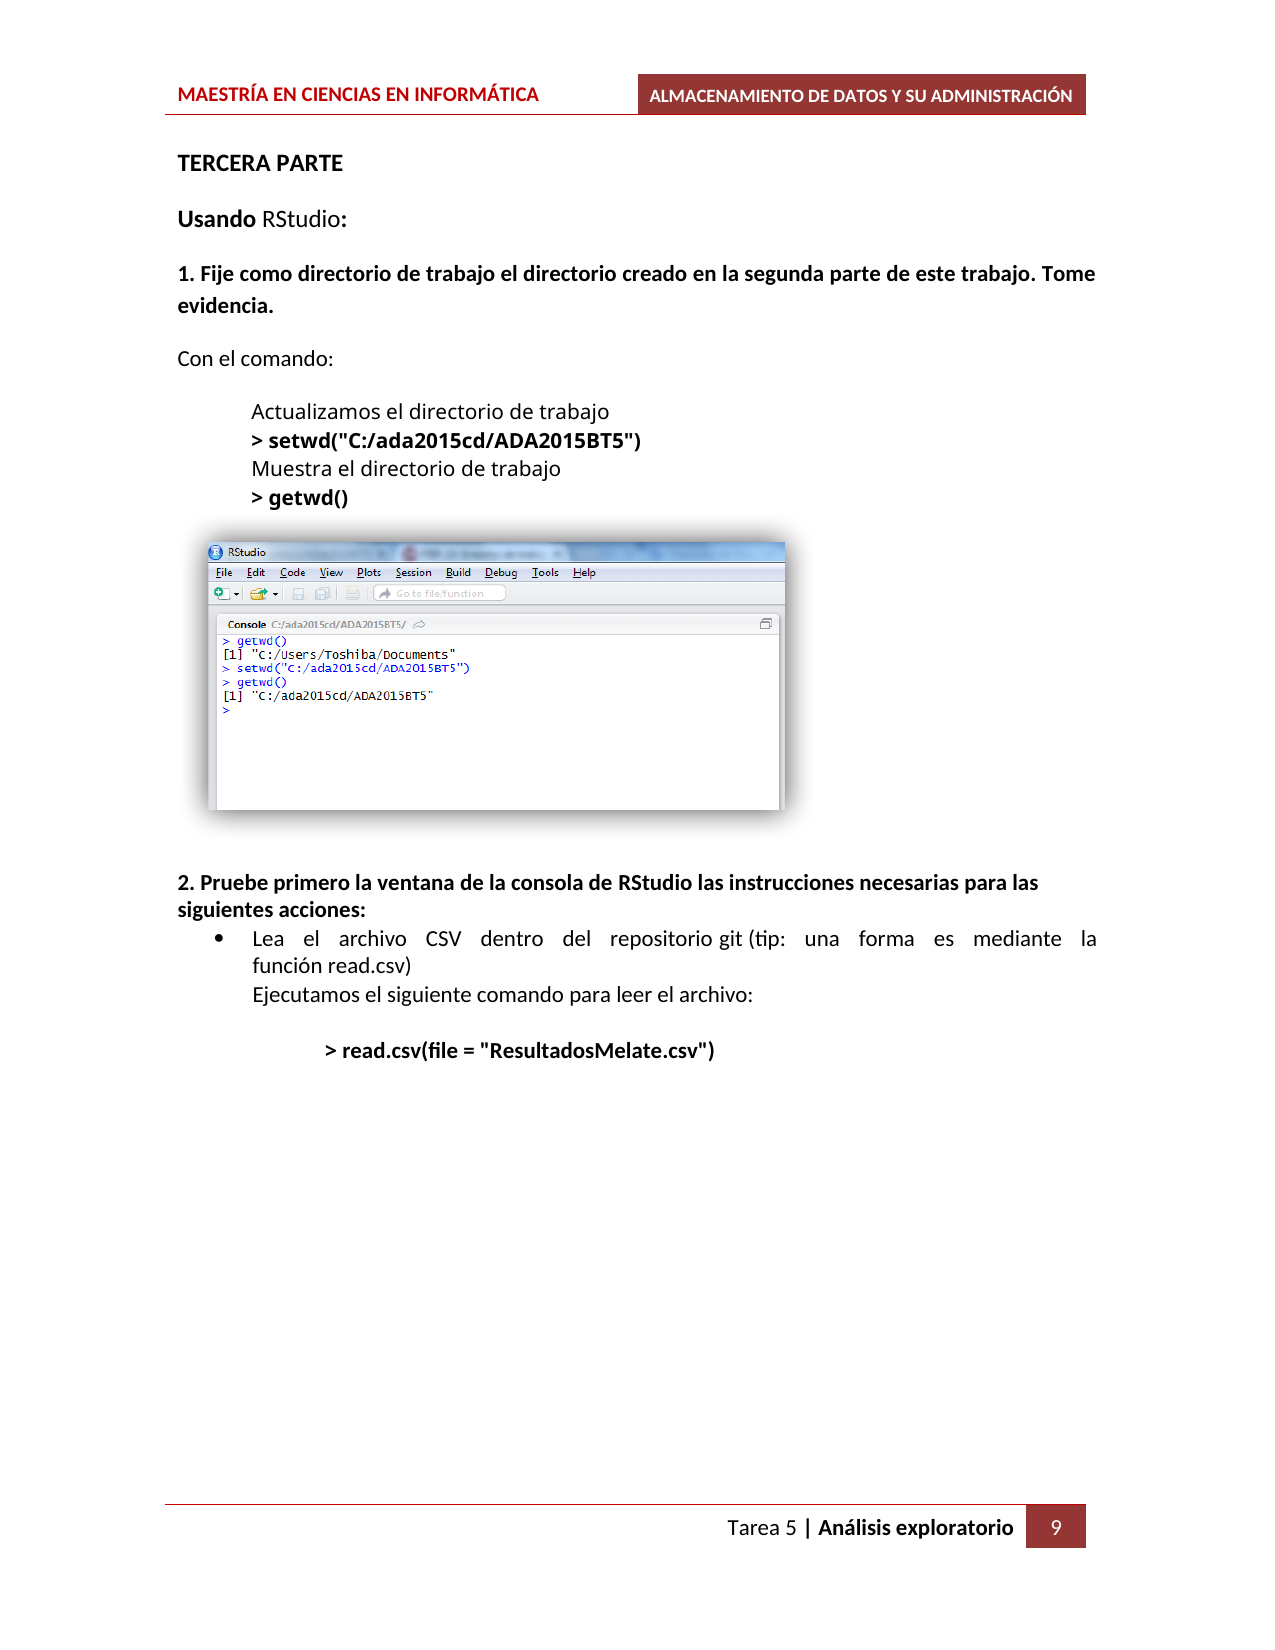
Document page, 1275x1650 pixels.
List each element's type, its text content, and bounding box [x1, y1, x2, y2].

text Muestra el directorio de trabajo [251, 454, 1098, 483]
list Lea el archivo CSV dentro del repositorio git (tip: una forma es mediante la función read.csv) [215, 924, 1098, 980]
text TERCERA PARTE [177, 148, 1098, 178]
text > getwd() [251, 483, 1098, 511]
list > read.csv(file = "ResultadosMelate.csv") [325, 1036, 1098, 1064]
list Ejecutamos el siguiente comando para leer el archivo: [252, 980, 1098, 1008]
text > setwd("C:/ada2015cd/ADA2015BT5") [251, 426, 1098, 454]
text 2. Pruebe primero la ventana de la consola de RStudio las instrucciones necesarias para las siguientes acciones: [177, 868, 1098, 924]
text 1. Fije como directorio de trabajo el directorio creado en la segunda parte de este trabajo. Tome evidencia. [177, 259, 1098, 319]
text Con el comando: [177, 344, 1098, 372]
picture [208, 542, 785, 810]
text Actualizamos el directorio de trabajo [251, 397, 1098, 426]
text Usando RStudio: [177, 203, 1098, 234]
